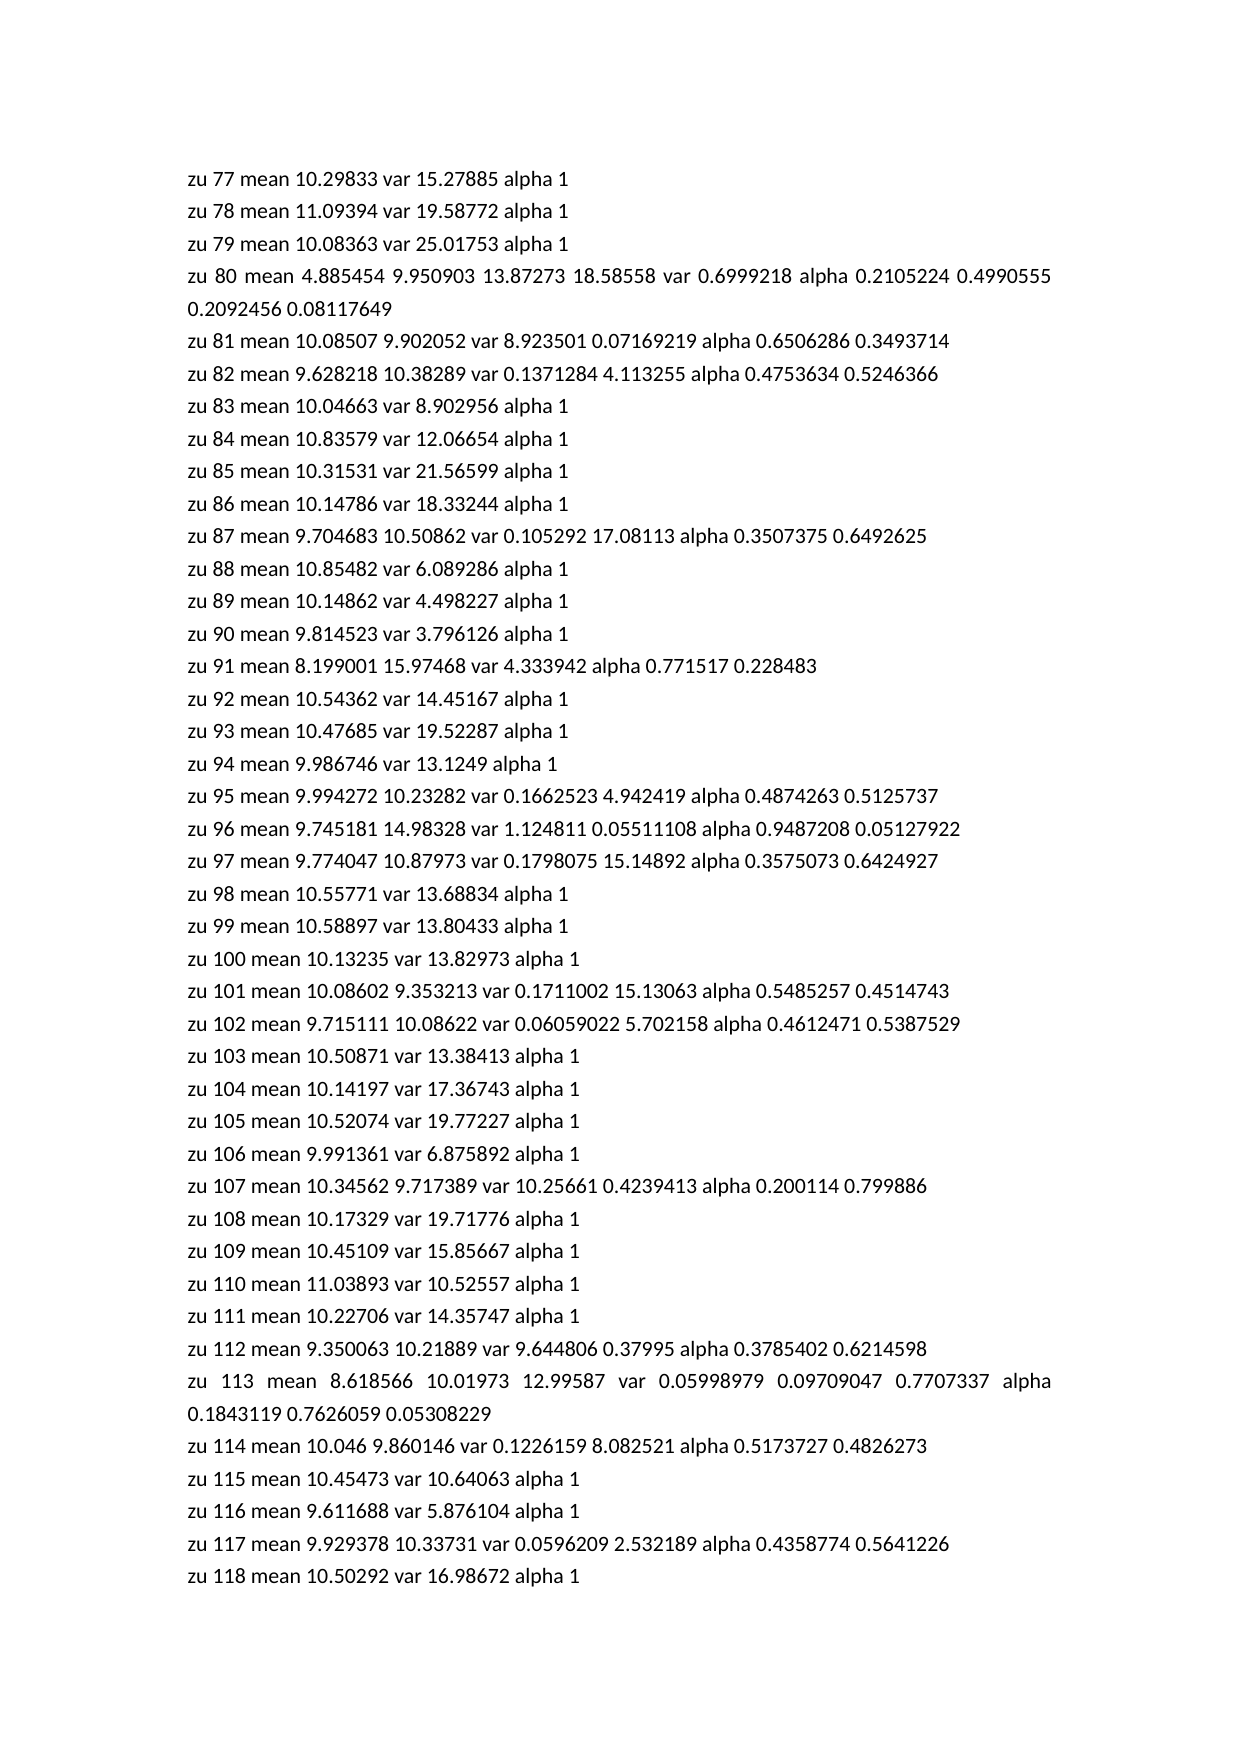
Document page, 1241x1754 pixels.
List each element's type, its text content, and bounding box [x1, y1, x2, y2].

text zu 78 mean 11.09394 var 19.58772 alpha 1 [187, 194, 1053, 227]
text zu 104 mean 10.14197 var 17.36743 alpha 1 [187, 1072, 1053, 1104]
text zu 112 mean 9.350063 10.21889 var 9.644806 0.37995 alpha 0.3785402 0.6214598 [187, 1332, 1053, 1364]
text zu 110 mean 11.03893 var 10.52557 alpha 1 [187, 1267, 1053, 1299]
text zu 116 mean 9.611688 var 5.876104 alpha 1 [187, 1494, 1053, 1527]
text zu 83 mean 10.04663 var 8.902956 alpha 1 [187, 389, 1053, 422]
text zu 96 mean 9.745181 14.98328 var 1.124811 0.05511108 alpha 0.9487208 0.05127922 [187, 812, 1053, 844]
text zu 95 mean 9.994272 10.23282 var 0.1662523 4.942419 alpha 0.4874263 0.5125737 [187, 779, 1053, 812]
text zu 88 mean 10.85482 var 6.089286 alpha 1 [187, 552, 1053, 584]
text zu 105 mean 10.52074 var 19.77227 alpha 1 [187, 1104, 1053, 1137]
text zu 114 mean 10.046 9.860146 var 0.1226159 8.082521 alpha 0.5173727 0.4826273 [187, 1429, 1053, 1462]
text zu 118 mean 10.50292 var 16.98672 alpha 1 [187, 1559, 1053, 1592]
text zu 92 mean 10.54362 var 14.45167 alpha 1 [187, 682, 1053, 714]
text zu 94 mean 9.986746 var 13.1249 alpha 1 [187, 747, 1053, 779]
text zu 108 mean 10.17329 var 19.71776 alpha 1 [187, 1202, 1053, 1234]
text zu 117 mean 9.929378 10.33731 var 0.0596209 2.532189 alpha 0.4358774 0.5641226 [187, 1527, 1053, 1559]
text zu 79 mean 10.08363 var 25.01753 alpha 1 [187, 227, 1053, 259]
text zu 80 mean 4.885454 9.950903 13.87273 18.58558 var 0.6999218 alpha 0.2105224 0.4990555 0.2092456 0.08117649 [187, 259, 1053, 324]
text zu 82 mean 9.628218 10.38289 var 0.1371284 4.113255 alpha 0.4753634 0.5246366 [187, 357, 1053, 389]
text zu 106 mean 9.991361 var 6.875892 alpha 1 [187, 1137, 1053, 1169]
text zu 102 mean 9.715111 10.08622 var 0.06059022 5.702158 alpha 0.4612471 0.5387529 [187, 1007, 1053, 1039]
text zu 93 mean 10.47685 var 19.52287 alpha 1 [187, 714, 1053, 747]
text zu 81 mean 10.08507 9.902052 var 8.923501 0.07169219 alpha 0.6506286 0.3493714 [187, 324, 1053, 357]
text zu 109 mean 10.45109 var 15.85667 alpha 1 [187, 1234, 1053, 1267]
text zu 89 mean 10.14862 var 4.498227 alpha 1 [187, 584, 1053, 617]
text zu 85 mean 10.31531 var 21.56599 alpha 1 [187, 454, 1053, 487]
text zu 100 mean 10.13235 var 13.82973 alpha 1 [187, 942, 1053, 974]
text zu 97 mean 9.774047 10.87973 var 0.1798075 15.14892 alpha 0.3575073 0.6424927 [187, 844, 1053, 877]
text zu 107 mean 10.34562 9.717389 var 10.25661 0.4239413 alpha 0.200114 0.799886 [187, 1169, 1053, 1202]
text zu 99 mean 10.58897 var 13.80433 alpha 1 [187, 909, 1053, 942]
text zu 84 mean 10.83579 var 12.06654 alpha 1 [187, 422, 1053, 454]
text zu 98 mean 10.55771 var 13.68834 alpha 1 [187, 877, 1053, 909]
text zu 87 mean 9.704683 10.50862 var 0.105292 17.08113 alpha 0.3507375 0.6492625 [187, 519, 1053, 552]
text zu 86 mean 10.14786 var 18.33244 alpha 1 [187, 487, 1053, 519]
text zu 113 mean 8.618566 10.01973 12.99587 var 0.05998979 0.09709047 0.7707337 alpha 0.1843119 0.7626059 0.05308229 [187, 1364, 1053, 1429]
text zu 115 mean 10.45473 var 10.64063 alpha 1 [187, 1462, 1053, 1494]
text zu 90 mean 9.814523 var 3.796126 alpha 1 [187, 617, 1053, 649]
text zu 101 mean 10.08602 9.353213 var 0.1711002 15.13063 alpha 0.5485257 0.4514743 [187, 974, 1053, 1007]
text zu 103 mean 10.50871 var 13.38413 alpha 1 [187, 1039, 1053, 1072]
text zu 77 mean 10.29833 var 15.27885 alpha 1 [187, 162, 1053, 194]
text zu 91 mean 8.199001 15.97468 var 4.333942 alpha 0.771517 0.228483 [187, 649, 1053, 682]
text zu 111 mean 10.22706 var 14.35747 alpha 1 [187, 1299, 1053, 1332]
